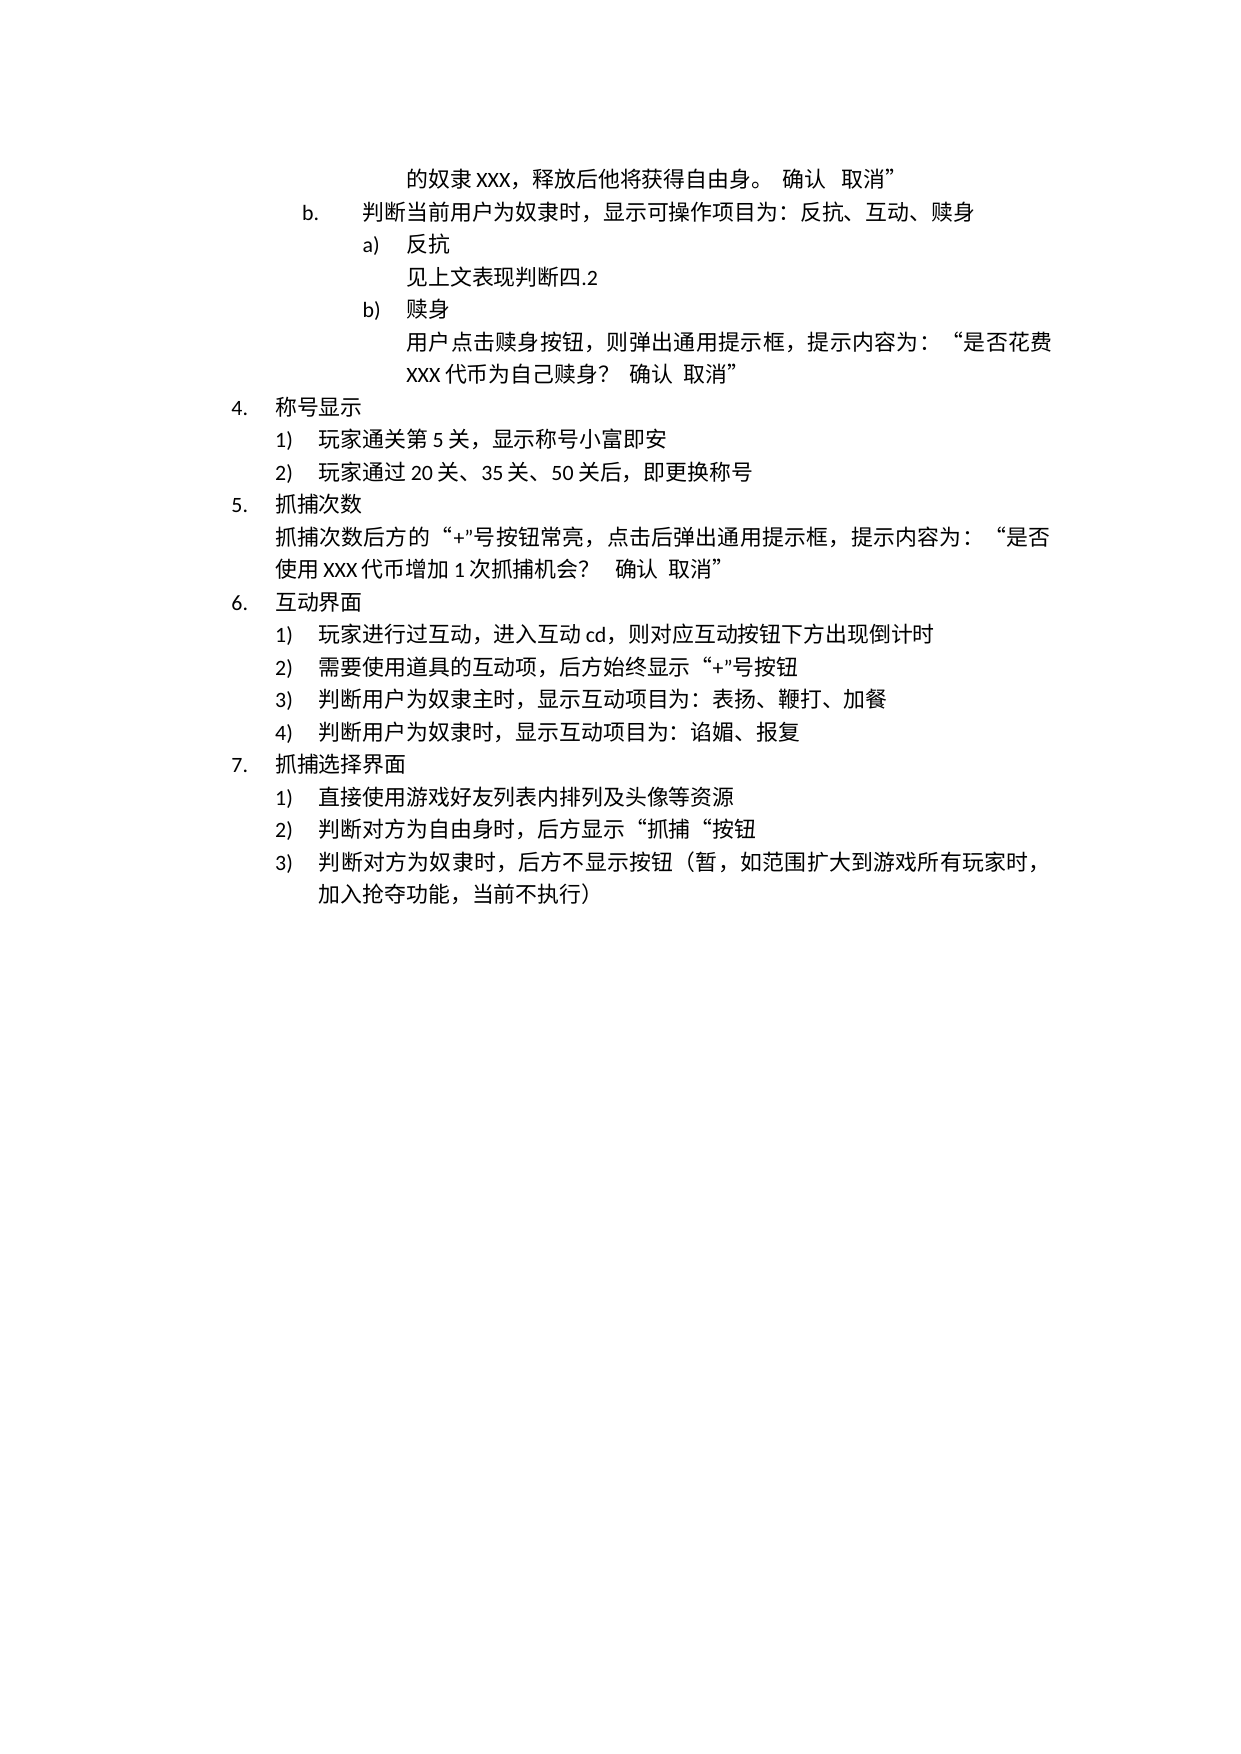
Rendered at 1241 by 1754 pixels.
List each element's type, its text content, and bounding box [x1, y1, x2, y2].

list 称号显示 [231, 389, 1053, 422]
list 见上文表现判断四.2 [406, 259, 1053, 292]
list 抓捕次数后方的“+”号按钮常亮，点击后弹出通用提示框，提示内容为：“是否使用XXX代币增加1次抓捕机会？ 确认 取消” [275, 519, 1053, 584]
list 直接使用游戏好友列表内排列及头像等资源 [275, 779, 1053, 812]
list 判断当前用户为奴隶时，显示可操作项目为：反抗、互动、赎身 [319, 194, 1053, 227]
list 反抗 [362, 227, 1053, 259]
list 抓捕次数 [231, 487, 1053, 519]
list 判断用户为奴隶主时，显示互动项目为：表扬、鞭打、加餐 [275, 682, 1053, 714]
list 抓捕选择界面 [231, 747, 1053, 779]
list 玩家通过20关、35关、50关后，即更换称号 [275, 454, 1053, 487]
list 玩家通关第5关，显示称号小富即安 [275, 422, 1053, 454]
list 玩家进行过互动，进入互动cd，则对应互动按钮下方出现倒计时 [275, 617, 1053, 649]
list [406, 162, 1053, 194]
list 需要使用道具的互动项，后方始终显示“+”号按钮 [275, 649, 1053, 682]
list 判断对方为奴隶时，后方不显示按钮（暂，如范围扩大到游戏所有玩家时，加入抢夺功能，当前不执行） [275, 844, 1053, 909]
list 互动界面 [231, 584, 1053, 617]
list 用户点击赎身按钮，则弹出通用提示框，提示内容为：“是否花费XXX代币为自己赎身？ 确认 取消” [406, 324, 1053, 389]
list 赎身 [362, 292, 1053, 324]
list 判断用户为奴隶时，显示互动项目为：谄媚、报复 [275, 714, 1053, 747]
list 判断对方为自由身时，后方显示“抓捕“按钮 [275, 812, 1053, 844]
